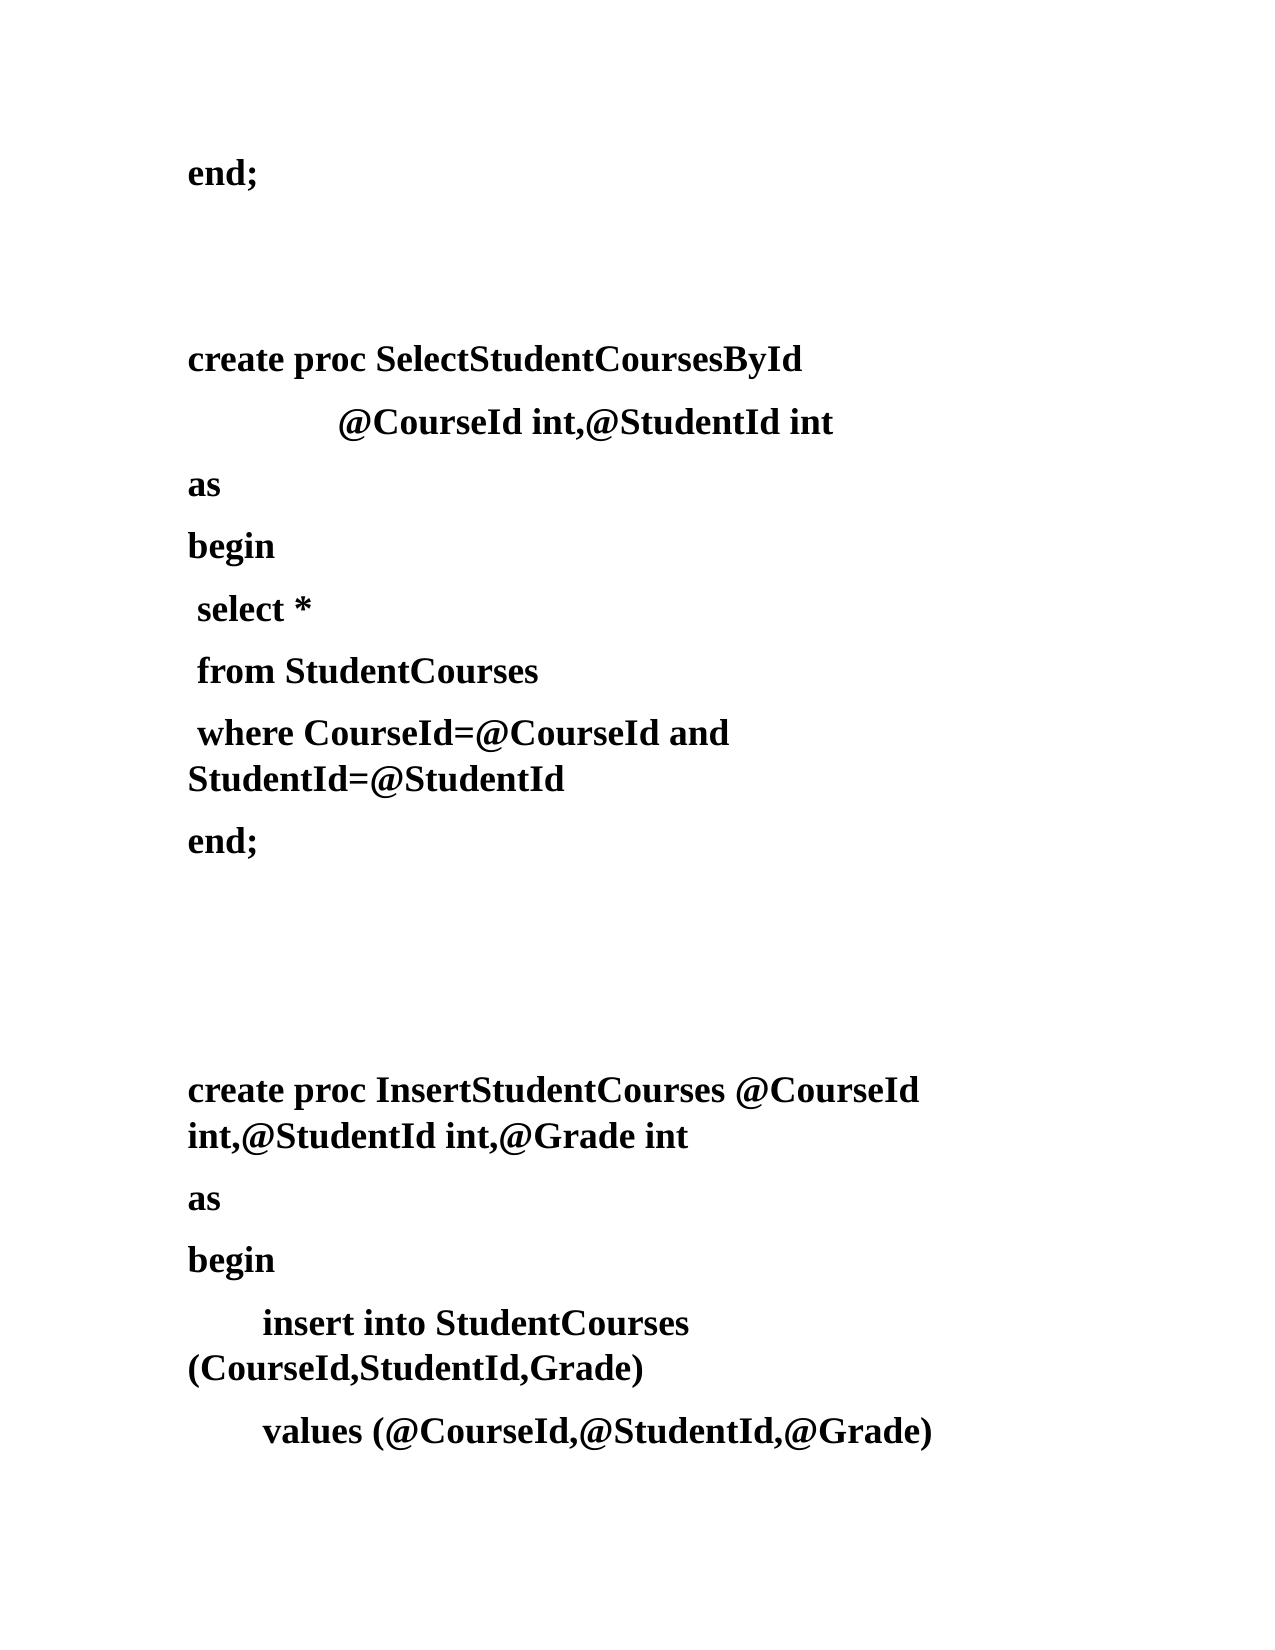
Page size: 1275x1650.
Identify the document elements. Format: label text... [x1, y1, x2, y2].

text end; [187, 150, 1087, 193]
text select * [187, 586, 1087, 629]
text values (@CourseId,@StudentId,@Grade) [187, 1408, 1087, 1451]
text insert into StudentCourses (CourseId,StudentId,Grade) [187, 1300, 1087, 1389]
text where CourseId=@CourseId and StudentId=@StudentId [187, 711, 1087, 799]
text begin [187, 1238, 1087, 1281]
text as [187, 1176, 1087, 1219]
text @CourseId int,@StudentId int [187, 399, 1087, 442]
text create proc InsertStudentCourses @CourseId int,@StudentId int,@Grade int [187, 1068, 1087, 1156]
text from StudentCourses [187, 648, 1087, 691]
text create proc SelectStudentCoursesById [187, 337, 1087, 380]
text as [187, 461, 1087, 504]
text begin [187, 524, 1087, 567]
text end; [187, 818, 1087, 862]
